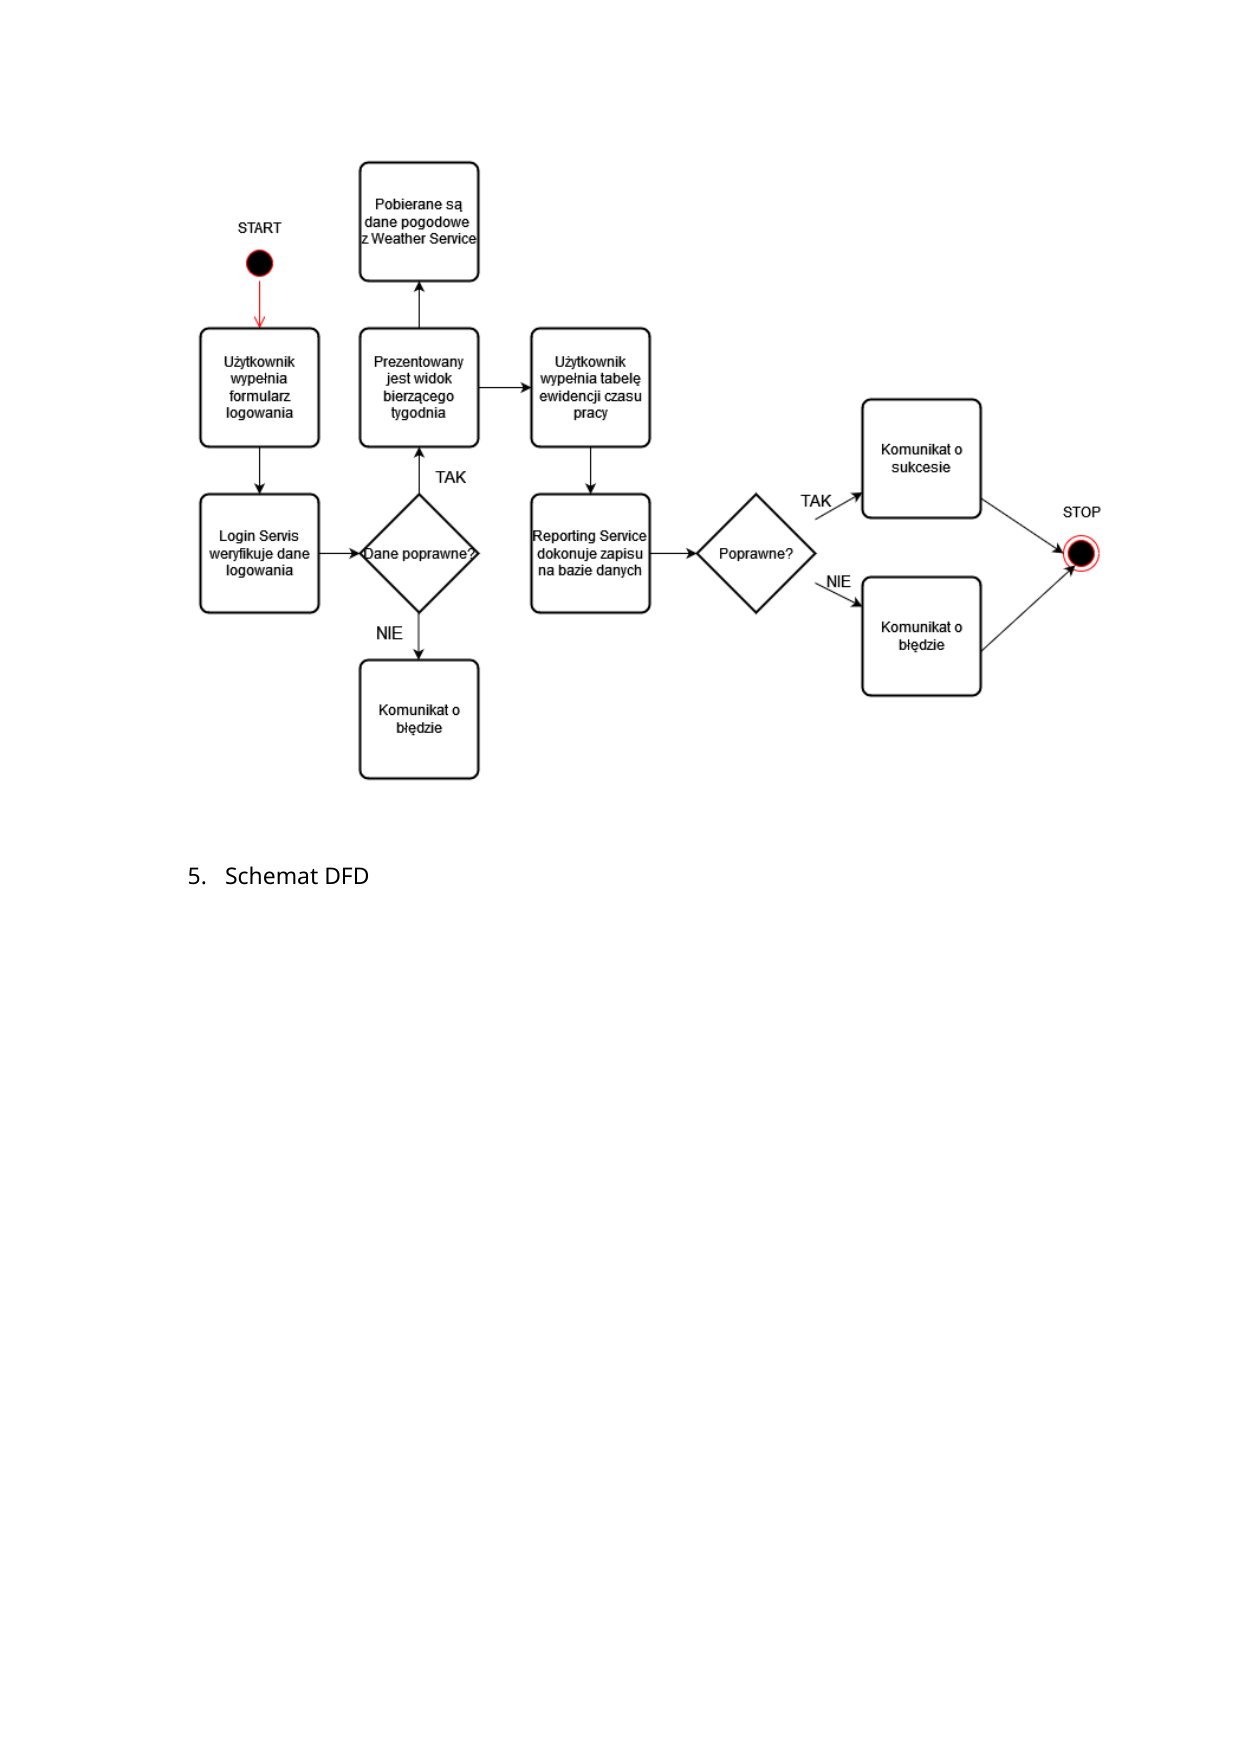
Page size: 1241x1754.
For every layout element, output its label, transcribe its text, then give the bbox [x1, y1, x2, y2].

list Schemat DFD [187, 860, 1090, 891]
picture [187, 150, 1128, 791]
